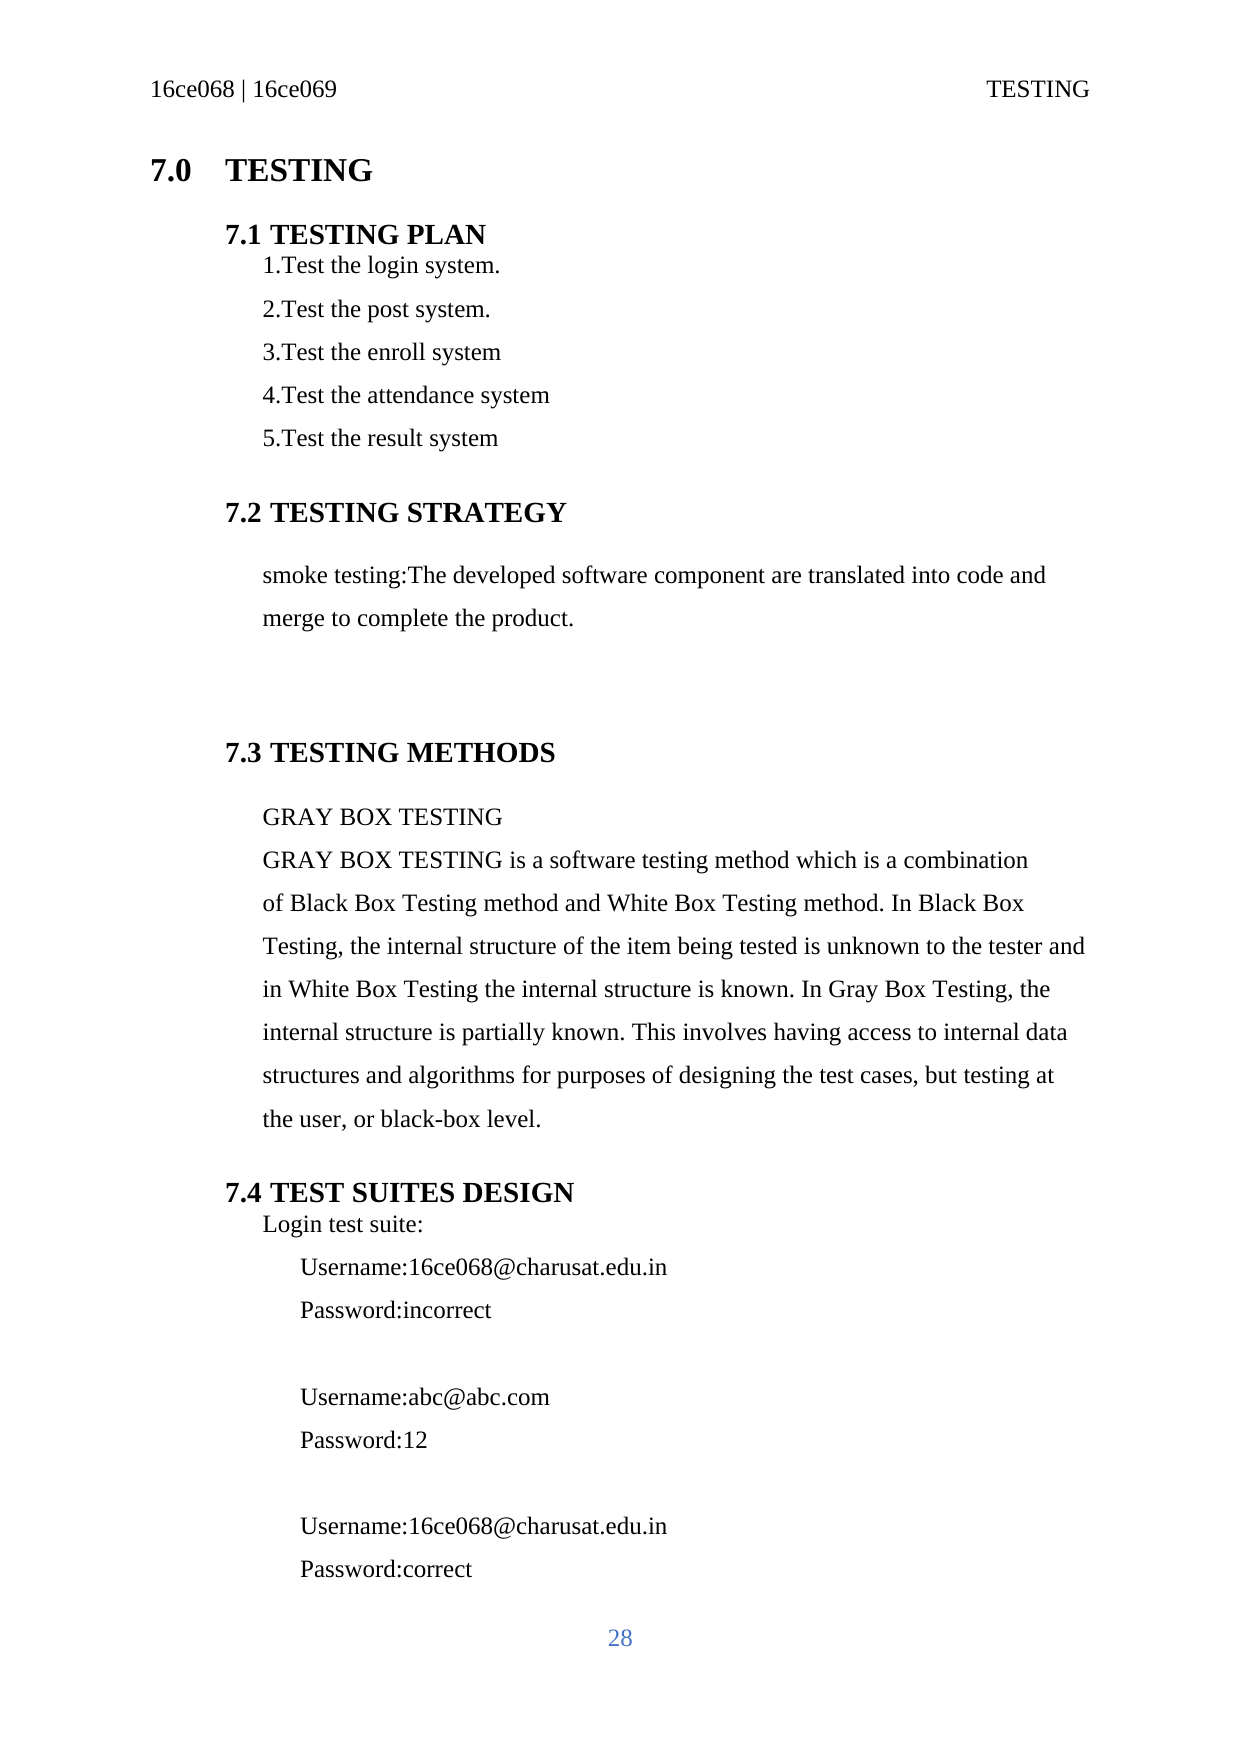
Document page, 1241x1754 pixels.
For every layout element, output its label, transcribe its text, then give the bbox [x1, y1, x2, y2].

text 5.Test the result system [262, 423, 1090, 452]
text Username:abc@abc.com [262, 1382, 1090, 1410]
list TEST SUITES DESIGN [225, 1176, 1090, 1209]
text 1.Test the login system. [262, 251, 1090, 279]
text smoke testing:The developed software component are translated into code and merge to complete the product. [262, 560, 1090, 632]
text GRAY BOX TESTING [262, 802, 1090, 831]
text Password:12 [262, 1425, 1090, 1453]
list TESTING PLAN [225, 217, 1090, 251]
text Password:correct [262, 1554, 1090, 1583]
text Username:16ce068@charusat.edu.in [262, 1511, 1090, 1540]
text Password:incorrect [262, 1295, 1090, 1324]
list TESTING STRATEGY [225, 495, 1090, 528]
text 4.Test the attendance system [262, 380, 1090, 409]
text GRAY BOX TESTING is a software testing method which is a combination of Black Box Testing method and White Box Testing method. In Black Box Testing, the internal structure of the item being tested is unknown to the tester and in White Box Testing the internal structure is known. In Gray Box Testing, the internal structure is partially known. This involves having access to internal data structures and algorithms for purposes of designing the test cases, but testing at the user, or black-box level. [262, 845, 1090, 1132]
text Username:16ce068@charusat.edu.in [262, 1252, 1090, 1281]
list TESTING [150, 150, 1090, 188]
text Login test suite: [262, 1209, 1090, 1238]
list TESTING METHODS [225, 735, 1090, 768]
text 2.Test the post system. [262, 294, 1090, 322]
text 3.Test the enroll system [262, 337, 1090, 366]
